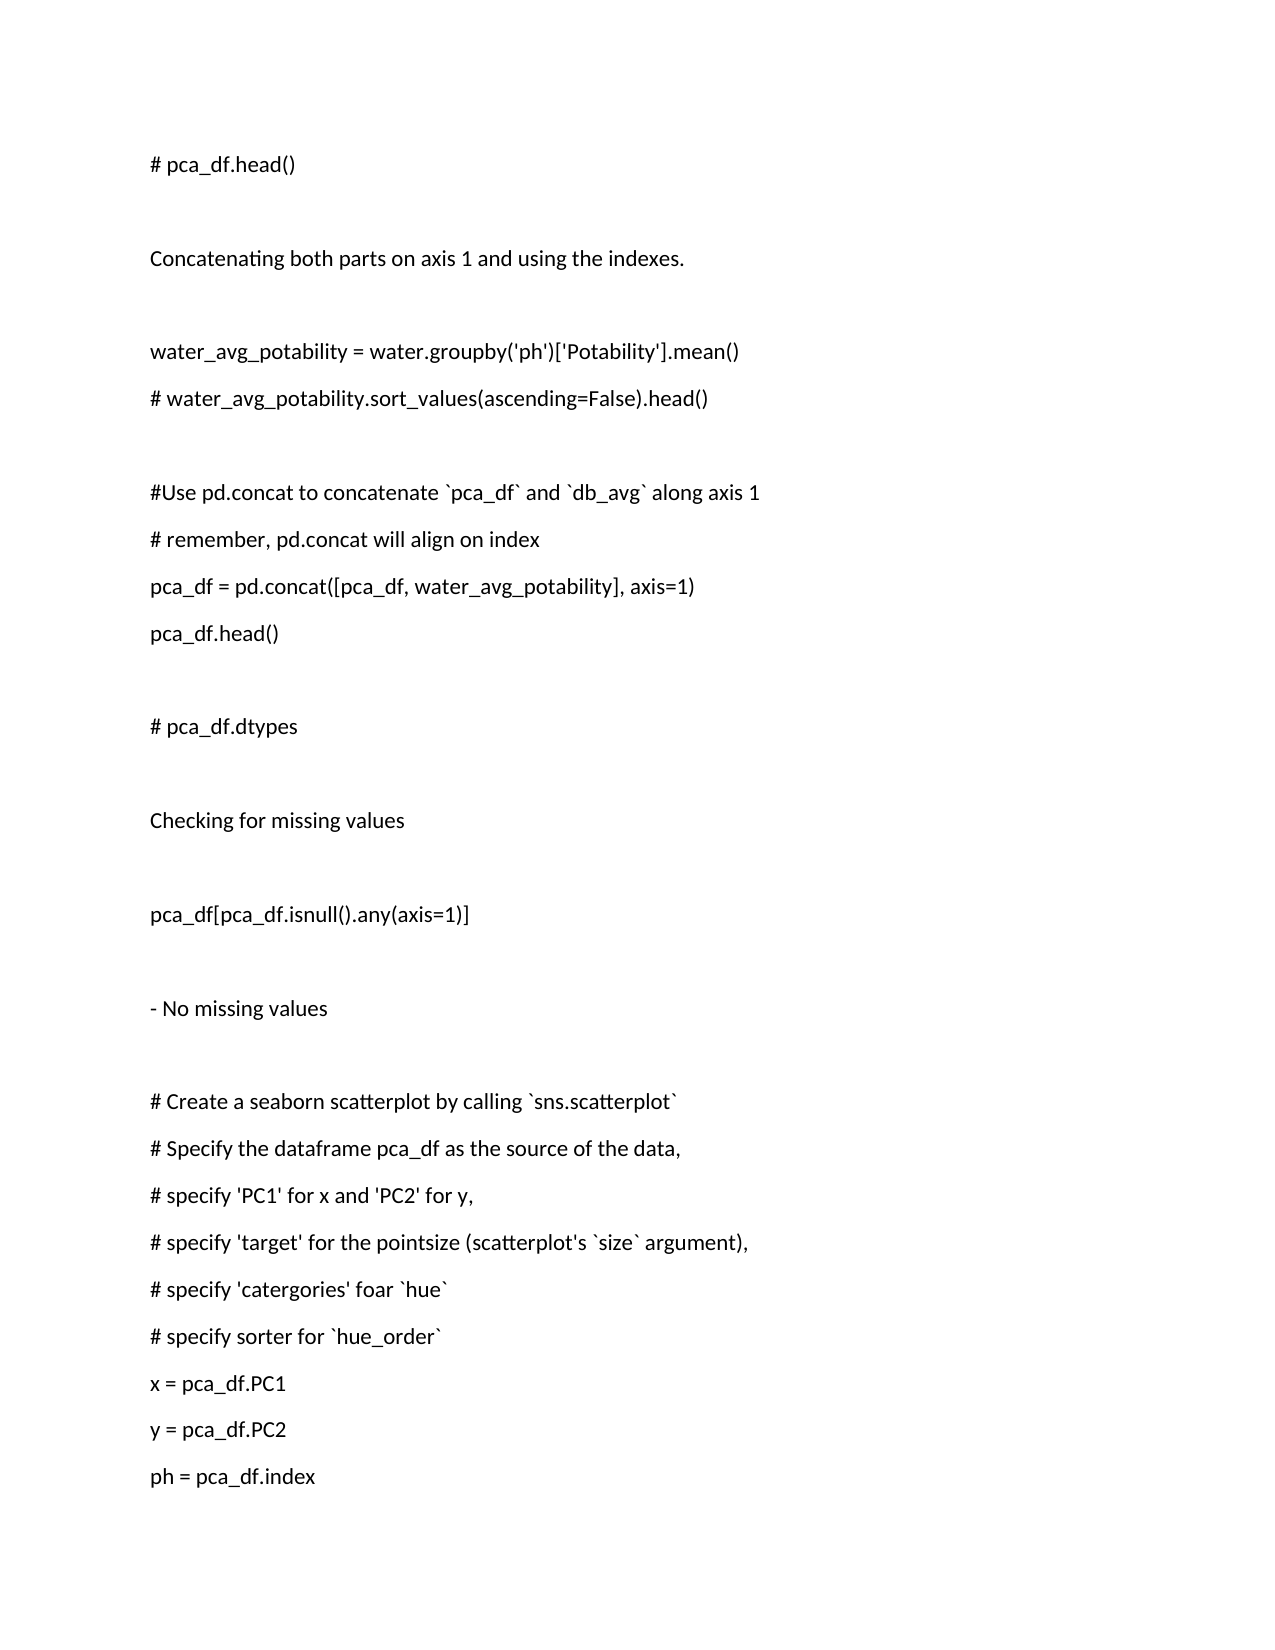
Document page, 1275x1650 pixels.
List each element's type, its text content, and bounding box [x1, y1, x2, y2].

text # Specify the dataframe pca_df as the source of the data, [150, 1134, 1125, 1162]
text pca_df[pca_df.isnull().any(axis=1)] [150, 900, 1125, 928]
text # pca_df.dtypes [150, 712, 1125, 741]
text # Create a seaborn scatterplot by calling `sns.scatterplot` [150, 1087, 1125, 1116]
text # specify 'target' for the pointsize (scatterplot's `size` argument), [150, 1228, 1125, 1256]
text #Use pd.concat to concatenate `pca_df` and `db_avg` along axis 1 [150, 478, 1125, 506]
text # specify 'PC1' for x and 'PC2' for y, [150, 1181, 1125, 1209]
text water_avg_potability = water.groupby('ph')['Potability'].mean() [150, 337, 1125, 366]
text y = pca_df.PC2 [150, 1416, 1125, 1444]
text pca_df = pd.concat([pca_df, water_avg_potability], axis=1) [150, 572, 1125, 600]
text # specify 'catergories' foar `hue` [150, 1275, 1125, 1303]
text # pca_df.head() [150, 150, 1125, 178]
text Checking for missing values [150, 806, 1125, 834]
text pca_df.head() [150, 619, 1125, 647]
text # remember, pd.concat will align on index [150, 525, 1125, 553]
text - No missing values [150, 994, 1125, 1022]
text ph = pca_df.index [150, 1462, 1125, 1491]
text # specify sorter for `hue_order` [150, 1322, 1125, 1350]
text Concatenating both parts on axis 1 and using the indexes. [150, 244, 1125, 272]
text # water_avg_potability.sort_values(ascending=False).head() [150, 384, 1125, 412]
text x = pca_df.PC1 [150, 1369, 1125, 1397]
